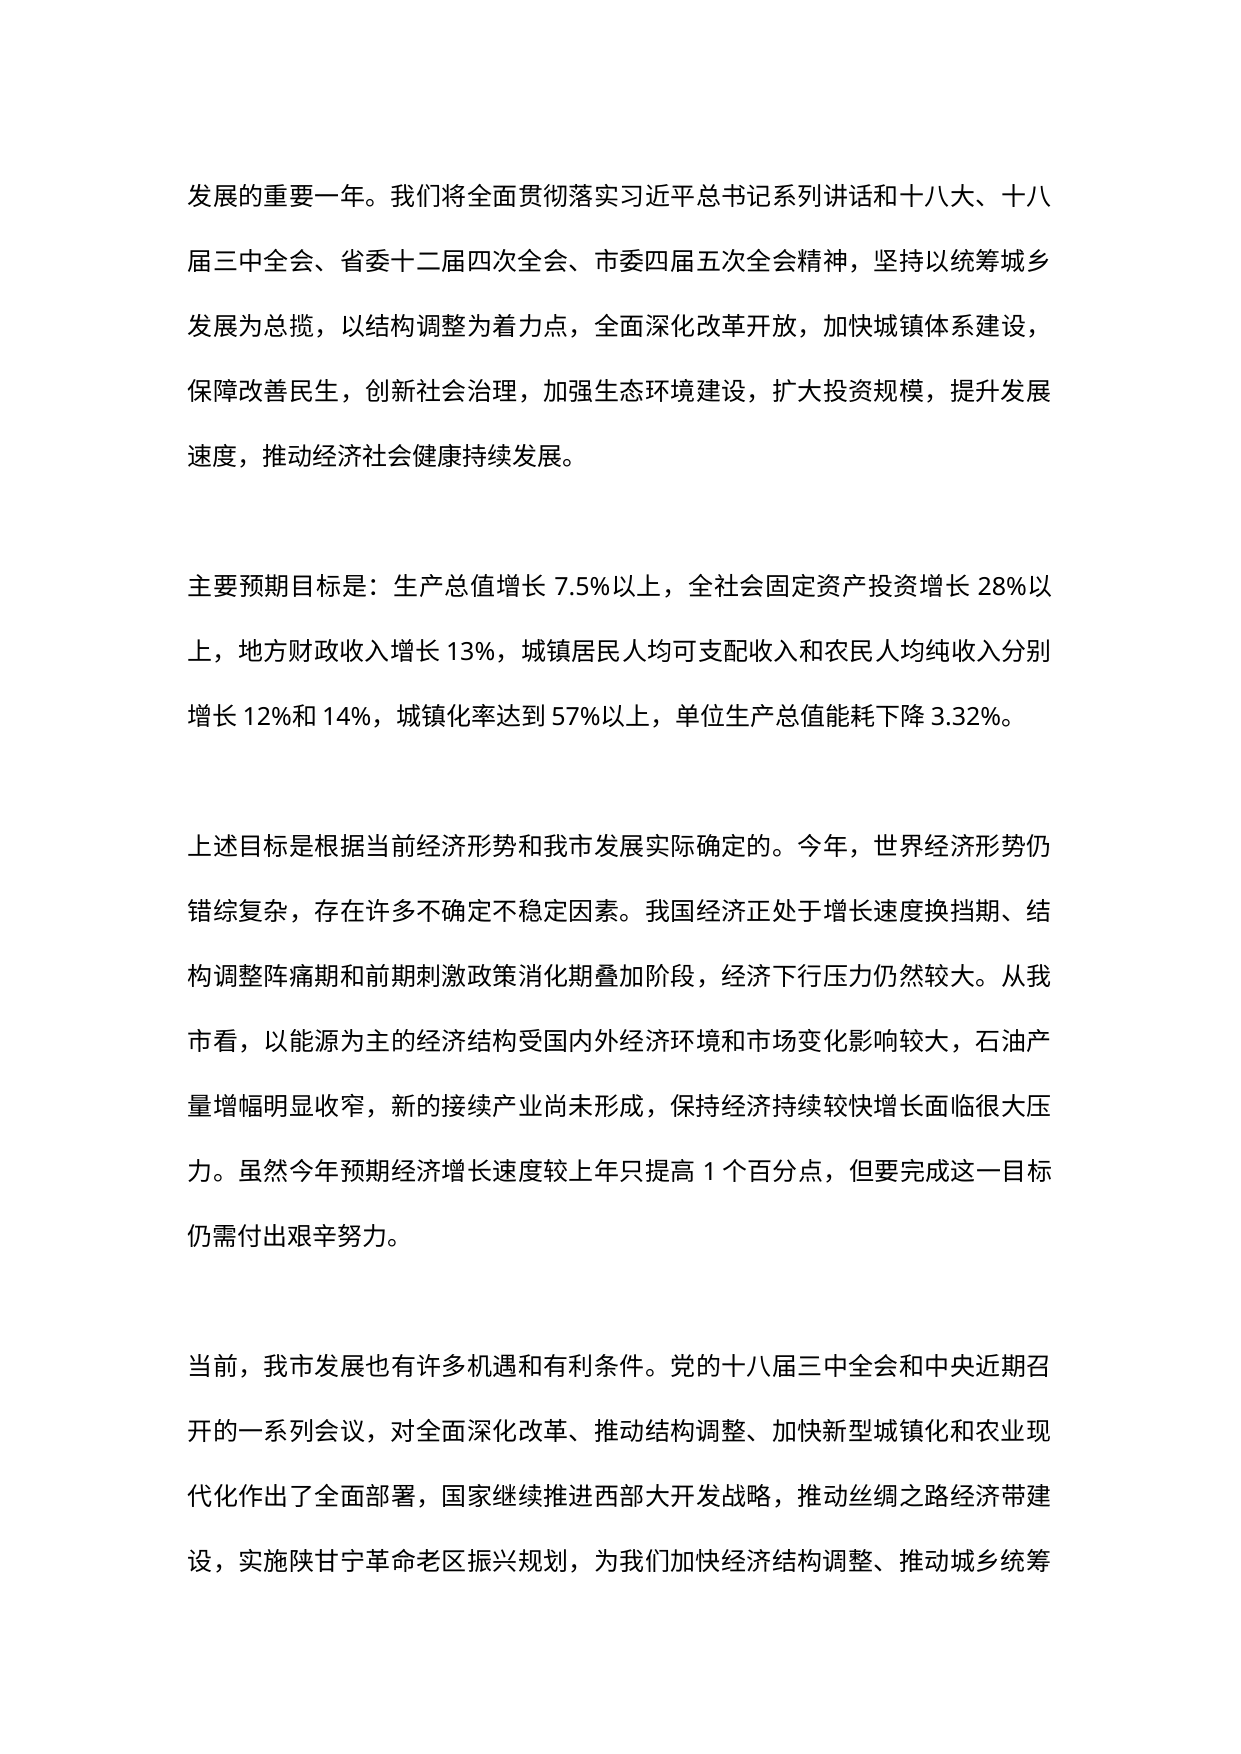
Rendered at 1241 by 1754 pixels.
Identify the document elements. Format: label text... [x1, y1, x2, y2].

text 主要预期目标是：生产总值增长7.5%以上，全社会固定资产投资增长28%以上，地方财政收入增长13%，城镇居民人均可支配收入和农民人均纯收入分别增长12%和14%，城镇化率达到57%以上，单位生产总值能耗下降3.32%。 [187, 552, 1053, 747]
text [187, 1332, 1053, 1592]
text 上述目标是根据当前经济形势和我市发展实际确定的。今年，世界经济形势仍错综复杂，存在许多不确定不稳定因素。我国经济正处于增长速度换挡期、结构调整阵痛期和前期刺激政策消化期叠加阶段，经济下行压力仍然较大。从我市看，以能源为主的经济结构受国内外经济环境和市场变化影响较大，石油产量增幅明显收窄，新的接续产业尚未形成，保持经济持续较快增长面临很大压力。虽然今年预期经济增长速度较上年只提高1个百分点，但要完成这一目标仍需付出艰辛努力。 [187, 812, 1053, 1267]
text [187, 162, 1053, 487]
